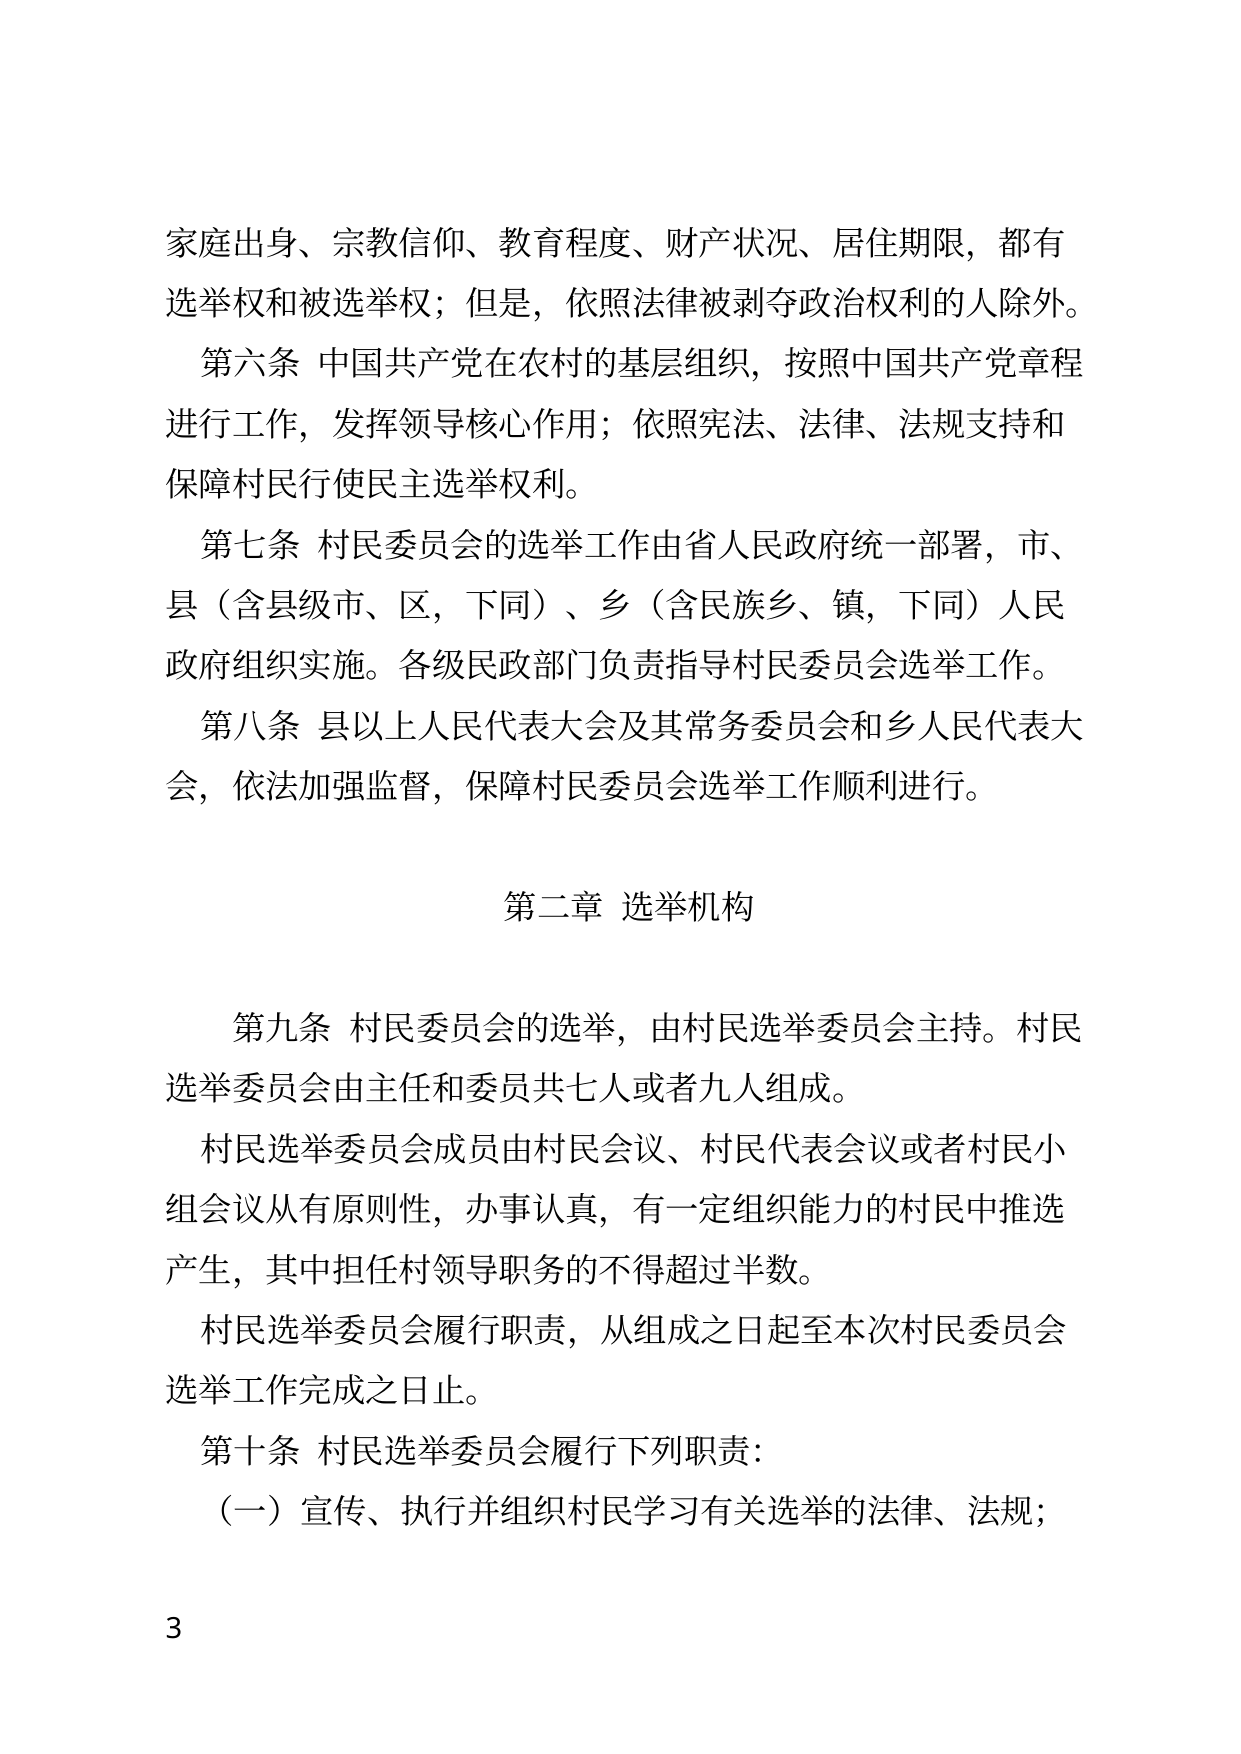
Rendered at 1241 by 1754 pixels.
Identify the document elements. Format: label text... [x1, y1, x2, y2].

text 第六条 中国共产党在农村的基层组织，按照中国共产党章程进行工作，发挥领导核心作用；依照宪法、法律、法规支持和保障村民行使民主选举权利。 第七条 村民委员会的选举工作由省人民政府统一部署，市、县（含县级市、区，下同）、乡（含民族乡、镇，下同）人民政府组织实施。各级民政部门负责指导村民委员会选举工作。 第八条 县以上人民代表大会及其常务委员会和乡人民代表大会，依法加强监督，保障村民委员会选举工作顺利进行。 [165, 327, 1093, 811]
text 第九条 村民委员会的选举，由村民选举委员会主持。村民选举委员会由主任和委员共七人或者九人组成。 村民选举委员会成员由村民会议、村民代表会议或者村民小组会议从有原则性，办事认真，有一定组织能力的村民中推选产生，其中担任村领导职务的不得超过半数。 村民选举委员会履行职责，从组成之日起至本次村民委员会选举工作完成之日止。 第十条 村民选举委员会履行下列职责： （一）宣传、执行并组织村民学习有关选举的法律、法规； [165, 992, 1093, 1536]
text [165, 207, 1093, 327]
list 选举机构 [165, 871, 1093, 932]
